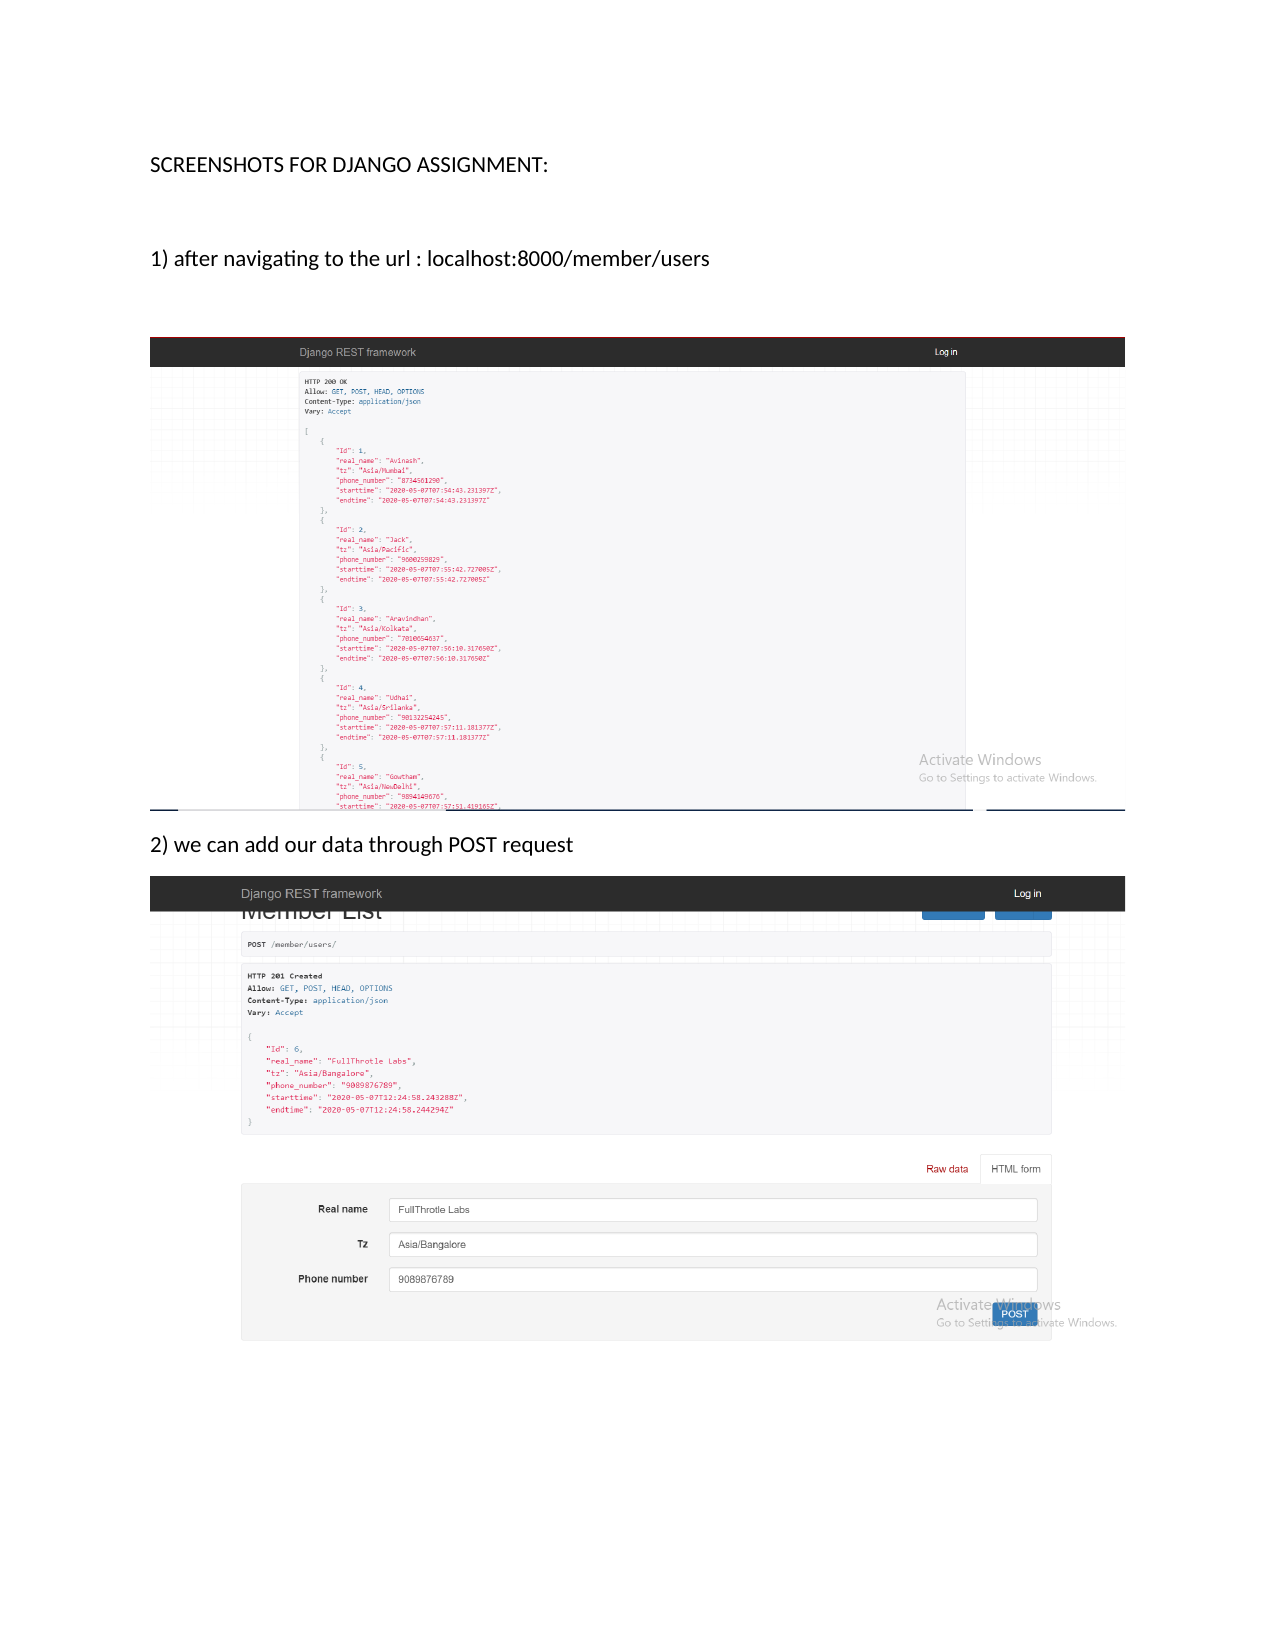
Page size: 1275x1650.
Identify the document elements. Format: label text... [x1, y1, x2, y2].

text SCREENSHOTS FOR DJANGO ASSIGNMENT: [150, 150, 1125, 178]
picture [150, 876, 1125, 1347]
text 2) we can add our data through POST request [150, 830, 1125, 858]
text 1) after navigating to the url : localhost:8000/member/users [150, 244, 1125, 272]
picture [150, 337, 1125, 811]
